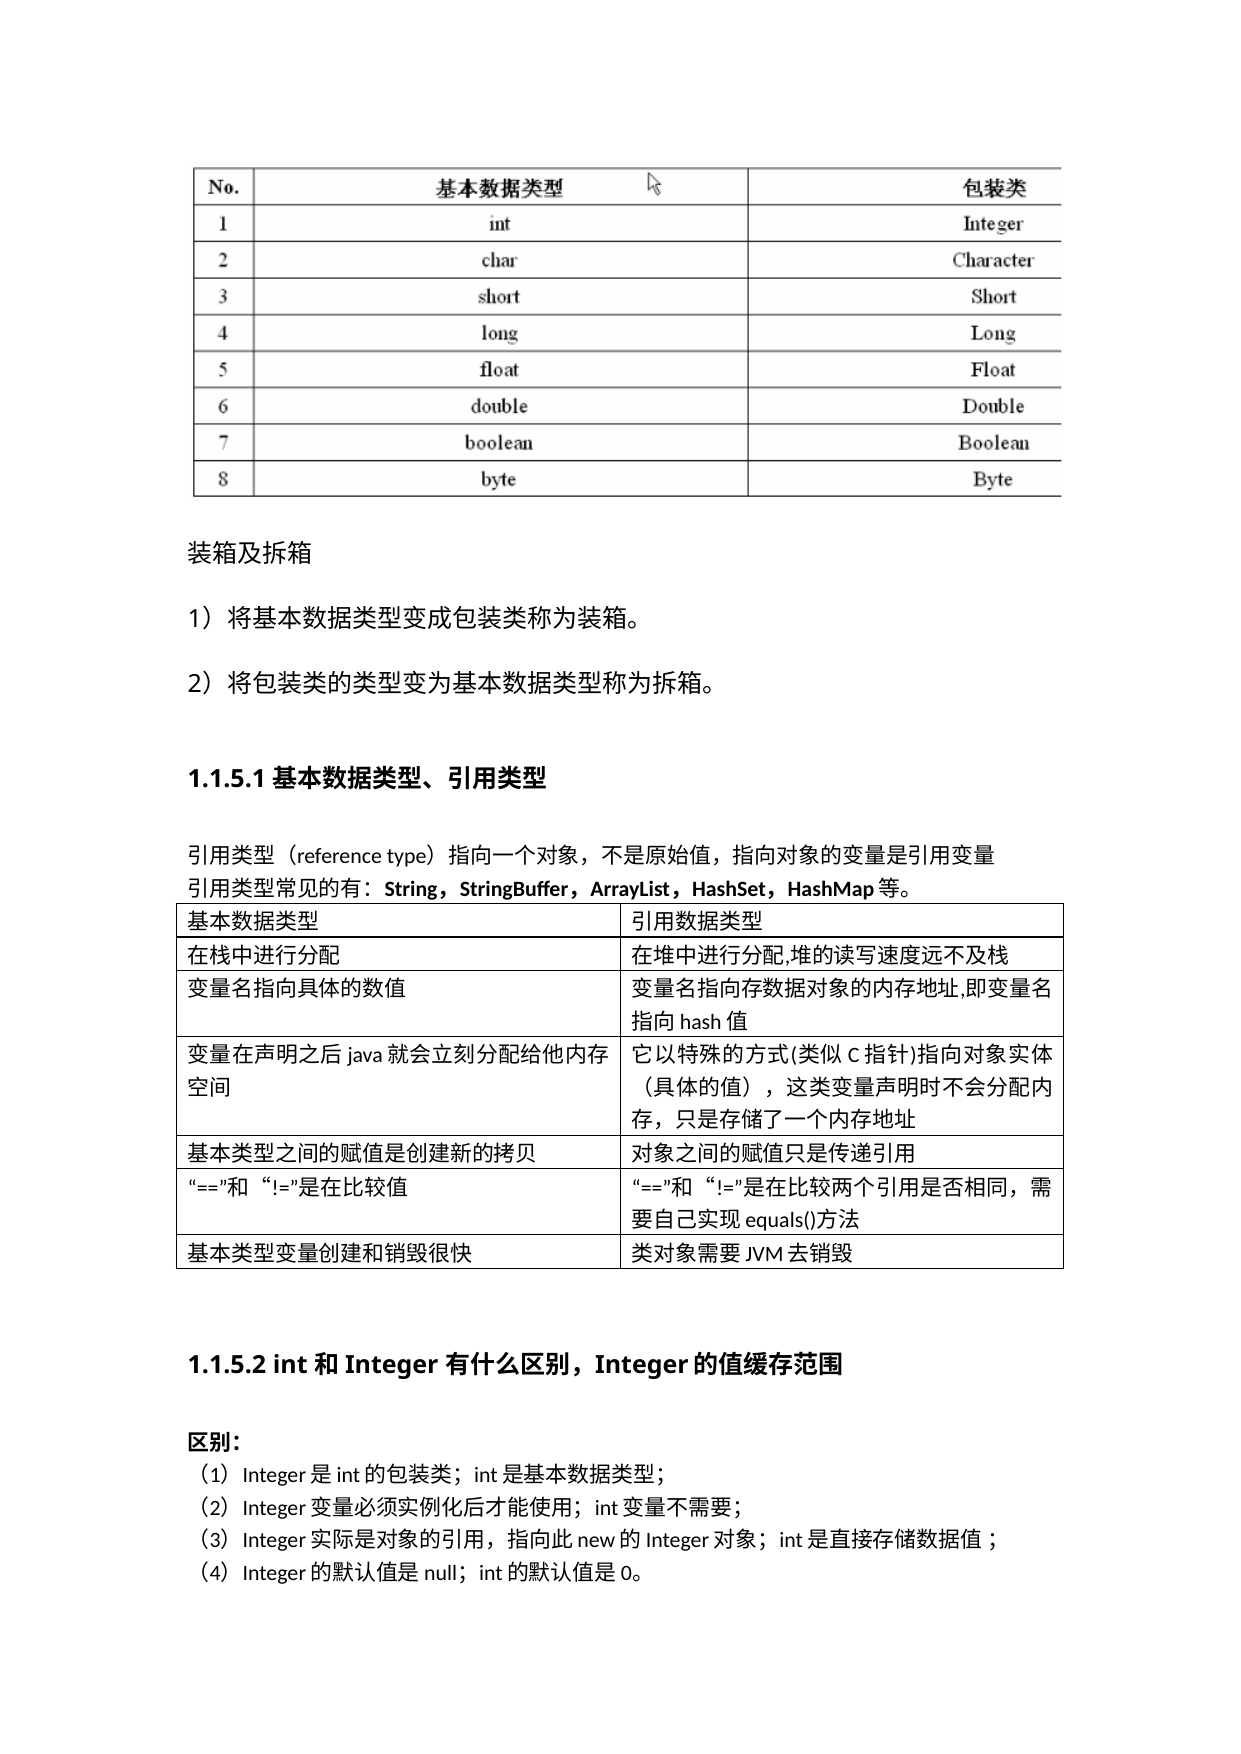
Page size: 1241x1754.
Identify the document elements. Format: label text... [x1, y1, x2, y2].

text （1）Integer是int的包装类；int是基本数据类型； [187, 1457, 1053, 1489]
text 装箱及拆箱 [187, 519, 1053, 584]
table_cell 变量名指向具体的数值 [177, 971, 620, 1036]
text （2）Integer变量必须实例化后才能使用；int变量不需要； [187, 1489, 1053, 1522]
table_cell 对象之间的赋值只是传递引用 [621, 1136, 1063, 1168]
table_header 基本数据类型 [177, 904, 620, 936]
text 1）将基本数据类型变成包装类称为装箱。 [187, 584, 1053, 649]
table_cell 基本类型之间的赋值是创建新的拷贝 [177, 1136, 620, 1168]
table_cell 在栈中进行分配 [177, 938, 620, 970]
table_cell 变量名指向存数据对象的内存地址,即变量名指向hash值 [621, 971, 1063, 1036]
table_cell 类对象需要JVM去销毁 [621, 1235, 1063, 1268]
text （3）Integer实际是对象的引用，指向此new的Integer对象；int是直接存储数据值 ； [187, 1522, 1053, 1554]
table_cell 它以特殊的方式(类似C指针)指向对象实体（具体的值），这类变量声明时不会分配内存，只是存储了一个内存地址 [621, 1037, 1063, 1134]
table_header 引用数据类型 [621, 904, 1063, 936]
picture [187, 162, 1062, 502]
table_cell “==”和“!=”是在比较值 [177, 1169, 620, 1234]
text 引用类型常见的有：String，StringBuffer，ArrayList，HashSet，HashMap等。 [187, 870, 1053, 903]
subtitle 1.1.5.2 int 和 Integer 有什么区别，Integer的值缓存范围 [187, 1330, 1053, 1395]
table_cell 变量在声明之后java就会立刻分配给他内存空间 [177, 1037, 620, 1134]
table_cell 基本类型变量创建和销毁很快 [177, 1235, 620, 1268]
subtitle 1.1.5.1 基本数据类型、引用类型 [187, 744, 1053, 809]
text 2）将包装类的类型变为基本数据类型称为拆箱。 [187, 649, 1053, 714]
text 引用类型（reference type）指向一个对象，不是原始值，指向对象的变量是引用变量 [187, 838, 1053, 870]
text （4）Integer的默认值是null；int的默认值是0。 [187, 1554, 1053, 1587]
table_cell 在堆中进行分配,堆的读写速度远不及栈 [621, 938, 1063, 970]
table_cell “==”和“!=”是在比较两个引用是否相同，需要自己实现equals()方法 [621, 1169, 1063, 1234]
text 区别： [187, 1424, 1053, 1457]
